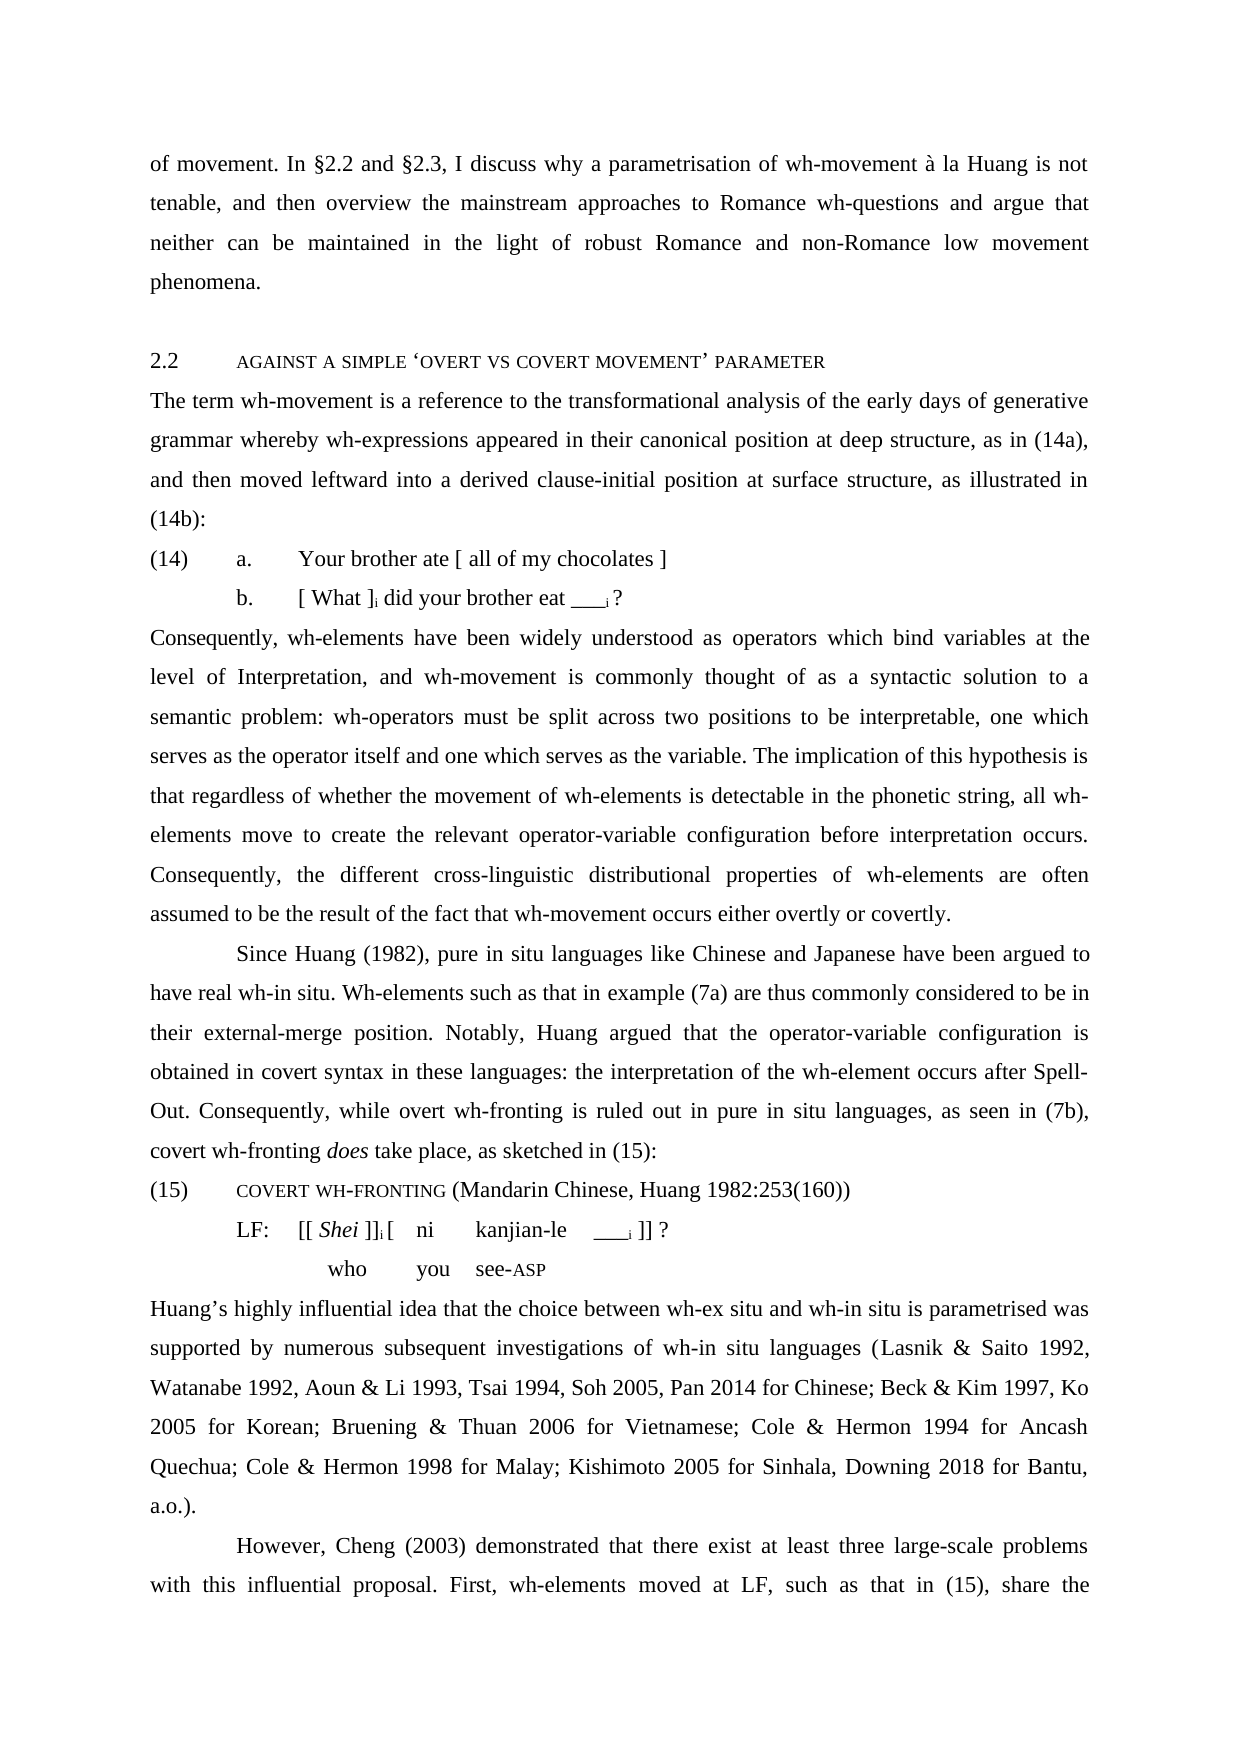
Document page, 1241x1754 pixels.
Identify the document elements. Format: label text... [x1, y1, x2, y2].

text The term wh-movement is a reference to the transformational analysis of the early days of generative grammar whereby wh-expressions appeared in their canonical position at deep structure, as in (14a), and then moved leftward into a derived clause-initial position at surface structure, as illustrated in (14b): [150, 387, 1090, 532]
text Since Huang (1982), pure in situ languages like Chinese and Japanese have been argued to have real wh-in situ. Wh-elements such as that in example (7a) are thus commonly considered to be in their external-merge position. Notably, Huang argued that the operator-variable configuration is obtained in covert syntax in these languages: the interpretation of the wh-element occurs after Spell-Out. Consequently, while overt wh-fronting is ruled out in pure in situ languages, as seen in (7b), covert wh-fronting does take place, as sketched in (15): [150, 939, 1090, 1163]
text (15) covert wh-fronting (Mandarin Chinese, Huang 1982:253(160)) [150, 1176, 1090, 1203]
text who you see-asp [150, 1255, 1090, 1282]
text Consequently, wh-elements have been widely understood as operators which bind variables at the level of Interpretation, and wh-movement is commonly thought of as a syntactic solution to a semantic problem: wh-operators must be split across two positions to be interpretable, one which serves as the operator itself and one which serves as the variable. The implication of this hypothesis is that regardless of whether the movement of wh-elements is detectable in the phonetic string, all wh-elements move to create the relevant operator-variable configuration before interpretation occurs. Consequently, the different cross-linguistic distributional properties of wh-elements are often assumed to be the result of the fact that wh-movement occurs either overtly or covertly. [150, 624, 1090, 926]
text LF: [[ Shei ]]i [ ni kanjian-le ___i ]] ? [150, 1216, 1090, 1242]
text (14) a. Your brother ate [ all of my chocolates ] [150, 545, 1090, 571]
text b. [ What ]i did your brother eat ___i ? [150, 584, 1090, 611]
text 2.2 against a simple ‘overt vs covert movement’ parameter [150, 347, 1090, 374]
